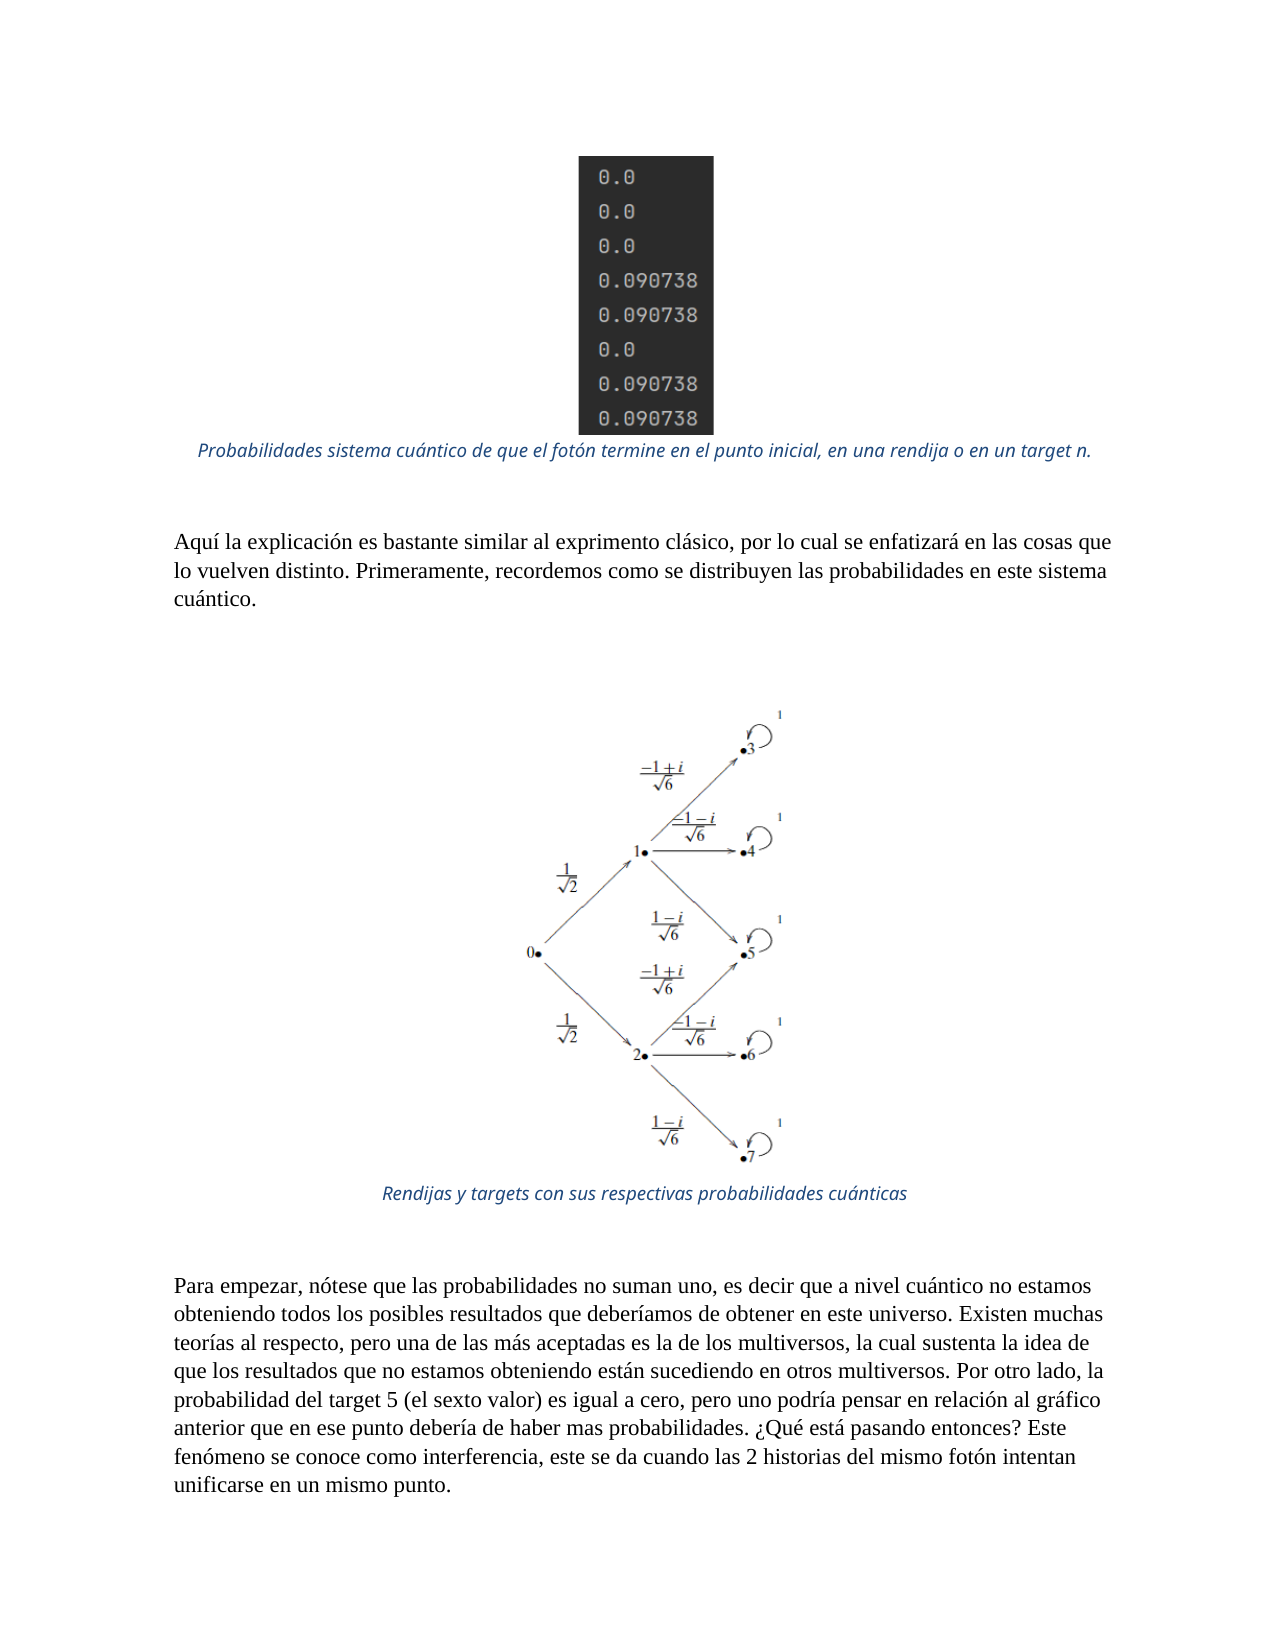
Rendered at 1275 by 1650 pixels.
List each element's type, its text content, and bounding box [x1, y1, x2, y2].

picture [578, 156, 714, 435]
text Para empezar, nótese que las probabilidades no suman uno, es decir que a nivel cuántico no estamos obteniendo todos los posibles resultados que deberíamos de obtener en este universo. Existen muchas teorías al respecto, pero una de las más aceptadas es la de los multiversos, la cual sustenta la idea de que los resultados que no estamos obteniendo están sucediendo en otros multiversos. Por otro lado, la probabilidad del target 5 (el sexto valor) es igual a cero, pero uno podría pensar en relación al gráfico anterior que en ese punto debería de haber mas probabilidades. ¿Qué está pasando entonces? Este fenómeno se conoce como interferencia, este se da cuando las 2 historias del mismo fotón intentan unificarse en un mismo punto. [173, 1272, 1119, 1497]
picture [482, 675, 810, 1179]
text Probabilidades sistema cuántico de que el fotón termine en el punto inicial, en una rendija o en un target n. [162, 437, 1129, 462]
text Aquí la explicación es bastante similar al exprimento clásico, por lo cual se enfatizará en las cosas que lo vuelven distinto. Primeramente, recordemos como se distribuyen las probabilidades en este sistema cuántico. [173, 528, 1119, 611]
text Rendijas y targets con sus respectivas probabilidades cuánticas [162, 1181, 1129, 1206]
